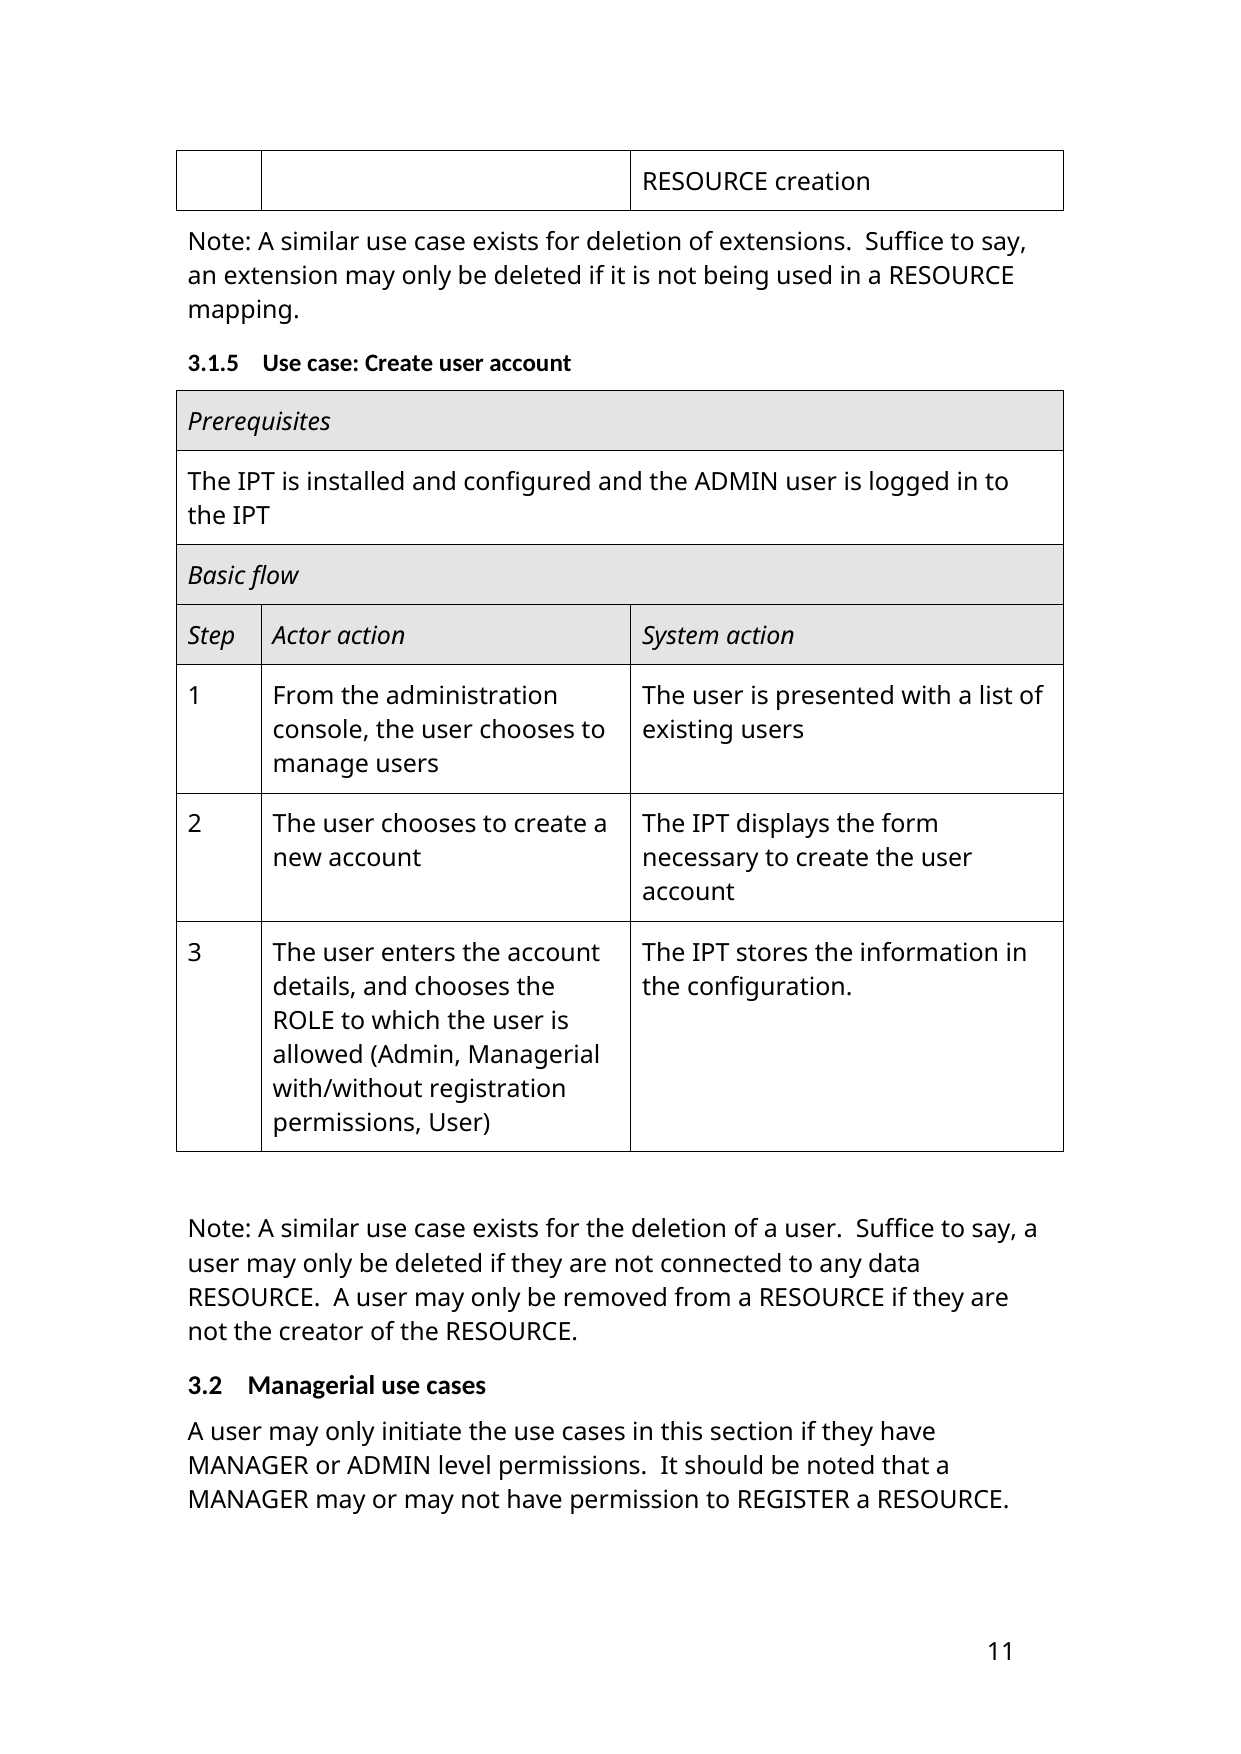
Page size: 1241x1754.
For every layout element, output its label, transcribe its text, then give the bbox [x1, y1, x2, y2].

table_cell Basic flow [177, 545, 1063, 604]
table_cell The user chooses to create a new account [262, 794, 630, 921]
table_cell The IPT is installed and configured and the ADMIN user is logged in to the IPT [177, 451, 1063, 544]
table_cell The user is presented with a list of existing users [631, 665, 1063, 792]
subtitle Managerial use cases [187, 1368, 1053, 1401]
table_cell 1 [177, 665, 261, 792]
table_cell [262, 151, 630, 210]
table_cell Step [177, 605, 261, 664]
text A user may only initiate the use cases in this section if they have MANAGER or ADMIN level permissions. It should be noted that a MANAGER may or may not have permission to REGISTER a RESOURCE. [187, 1414, 1053, 1516]
table_header Prerequisites [177, 391, 1063, 450]
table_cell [631, 151, 1063, 210]
text Note: A similar use case exists for the deletion of a user. Suffice to say, a user may only be deleted if they are not connected to any data RESOURCE. A user may only be removed from a RESOURCE if they are not the creator of the RESOURCE. [187, 1211, 1053, 1347]
table_cell The user enters the account details, and chooses the ROLE to which the user is allowed (Admin, Managerial with/without registration permissions, User) [262, 922, 630, 1151]
table_cell The IPT stores the information in the configuration. [631, 922, 1063, 1151]
table_cell 3 [177, 151, 261, 210]
table_cell 3 [177, 922, 261, 1151]
table_cell The IPT displays the form necessary to create the user account [631, 794, 1063, 921]
table_cell 2 [177, 794, 261, 921]
table_cell System action [631, 605, 1063, 664]
text Note: A similar use case exists for deletion of extensions. Suffice to say, an extension may only be deleted if it is not being used in a RESOURCE mapping. [187, 224, 1053, 326]
table_cell Actor action [262, 605, 630, 664]
table_cell From the administration console, the user chooses to manage users [262, 665, 630, 792]
subtitle Use case: Create user account [187, 347, 1053, 377]
